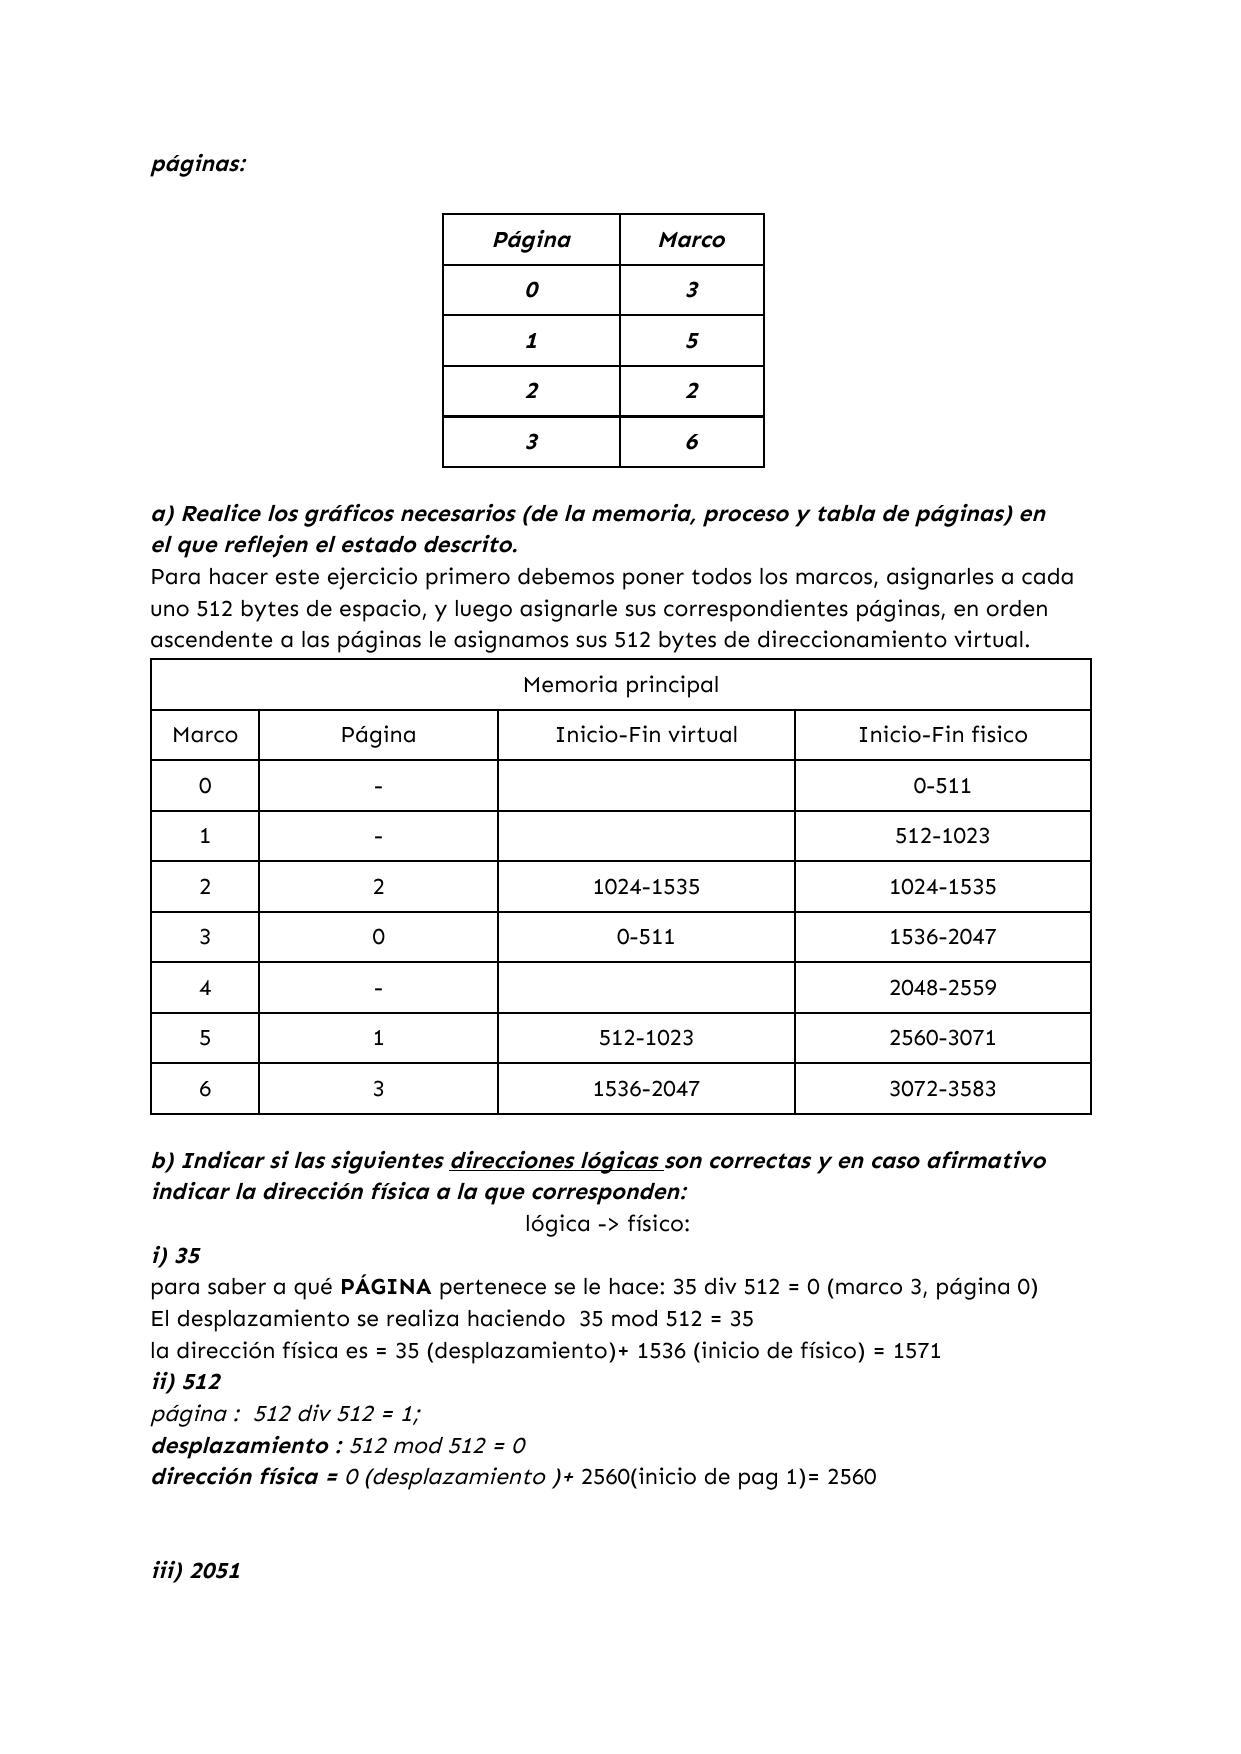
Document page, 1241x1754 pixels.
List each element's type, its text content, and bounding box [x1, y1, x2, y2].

table_cell 1024-1535 [499, 862, 794, 911]
table_cell 6 [152, 1064, 258, 1113]
table_cell 512-1023 [499, 1014, 794, 1062]
table_cell Inicio-Fin virtual [499, 711, 794, 759]
table_cell Página [260, 711, 497, 759]
table_cell 5 [621, 316, 763, 365]
table_cell 3 [152, 913, 258, 961]
table_cell 2 [152, 862, 258, 911]
table_cell 1 [444, 316, 619, 365]
table_cell 2560-3071 [796, 1014, 1090, 1062]
table_header Página [444, 215, 619, 264]
table_cell 2 [444, 367, 619, 415]
text indicar la dirección física a la que corresponden: [150, 1178, 1090, 1206]
text a) Realice los gráficos necesarios (de la memoria, proceso y tabla de páginas) en [150, 500, 1090, 527]
table_cell 3 [260, 1064, 497, 1113]
table_cell [499, 812, 794, 860]
table_cell 2 [621, 367, 763, 415]
text páginas: [150, 150, 1090, 178]
text dirección física = 0 (desplazamiento )+ 2560(inicio de pag 1)= 2560 [150, 1463, 1090, 1491]
table_cell [499, 761, 794, 809]
table_cell 6 [621, 418, 763, 466]
table_cell 1 [152, 812, 258, 860]
table_cell 1536-2047 [796, 913, 1090, 961]
table_cell 3 [444, 418, 619, 466]
table_cell 2 [260, 862, 497, 911]
text i) 35 [150, 1241, 1090, 1269]
text para saber a qué PÁGINA pertenece se le hace: 35 div 512 = 0 (marco 3, página 0) [150, 1273, 1090, 1301]
text el que reflejen el estado descrito. [150, 531, 1090, 559]
table_cell 0 [260, 913, 497, 961]
table_cell [499, 963, 794, 1012]
table_cell - [260, 761, 497, 809]
table_header Marco [621, 215, 763, 264]
table_header Memoria principal [152, 660, 1090, 708]
table_cell 2048-2559 [796, 963, 1090, 1012]
table_cell 3 [621, 266, 763, 314]
table_cell 512-1023 [796, 812, 1090, 860]
table_cell 0 [152, 761, 258, 809]
text lógica -> físico: [450, 1210, 1090, 1237]
table_cell Marco [152, 711, 258, 759]
text b) Indicar si las siguientes direcciones lógicas son correctas y en caso afirmativo [150, 1146, 1090, 1174]
text ii) 512 [150, 1368, 1090, 1396]
text Para hacer este ejercicio primero debemos poner todos los marcos, asignarles a cada uno 512 bytes de espacio, y luego asignarle sus correspondientes páginas, en orden ascendente a las páginas le asignamos sus 512 bytes de direccionamiento virtual. [150, 563, 1090, 654]
text desplazamiento : 512 mod 512 = 0 [150, 1431, 1090, 1459]
table_cell - [260, 812, 497, 860]
table_cell Inicio-Fin fisico [796, 711, 1090, 759]
table_cell 4 [152, 963, 258, 1012]
table_cell 0 [444, 266, 619, 314]
table_cell 3072-3583 [796, 1064, 1090, 1113]
table_cell 1 [260, 1014, 497, 1062]
text iii) 2051 [150, 1557, 1090, 1584]
table_cell 1024-1535 [796, 862, 1090, 911]
table_cell 0-511 [796, 761, 1090, 809]
table_cell 5 [152, 1014, 258, 1062]
table_cell - [260, 963, 497, 1012]
text El desplazamiento se realiza haciendo 35 mod 512 = 35 [150, 1305, 1090, 1332]
text la dirección física es = 35 (desplazamiento)+ 1536 (inicio de físico) = 1571 [150, 1336, 1090, 1364]
text página : 512 div 512 = 1; [150, 1400, 1090, 1427]
table_cell 1536-2047 [499, 1064, 794, 1113]
table_cell 0-511 [499, 913, 794, 961]
